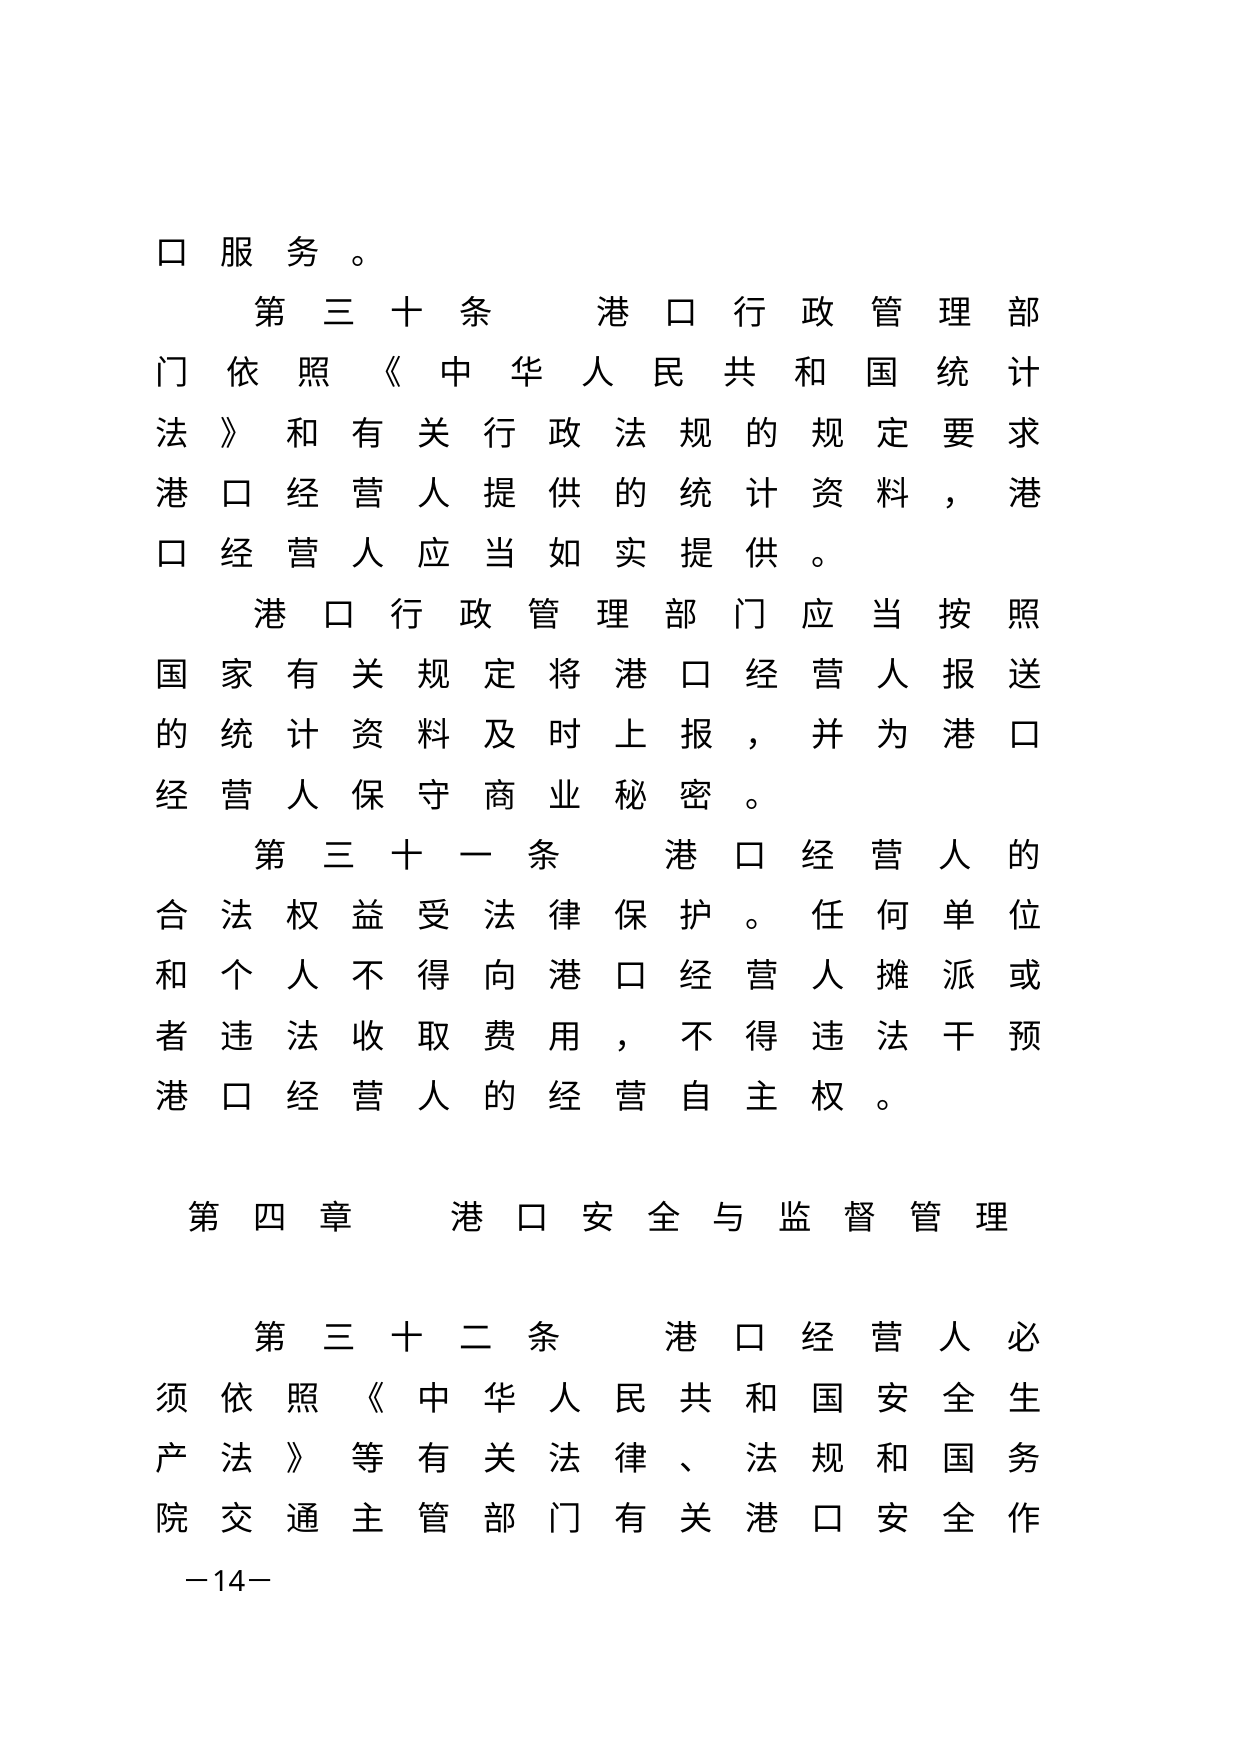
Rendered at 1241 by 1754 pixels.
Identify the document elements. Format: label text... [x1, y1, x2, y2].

text 第三十条 港口行政管理部门依照《中华人民共和国统计法》和有关行政法规的规定要求港口经营人提供的统计资料，港口经营人应当如实提供。 [155, 280, 1073, 581]
text 第四章 港口安全与监督管理 [155, 1184, 1073, 1245]
text 港口行政管理部门应当按照国家有关规定将港口经营人报送的统计资料及时上报，并为港口经营人保守商业秘密。 [155, 581, 1073, 823]
text 第三十一条 港口经营人的合法权益受法律保护。任何单位和个人不得向港口经营人摊派或者违法收取费用，不得违法干预港口经营人的经营自主权。 [155, 823, 1073, 1124]
text 港口经营人不得实施垄断行为和不正当竞争行为，不得以任何手段强迫他人接受其提供的港口服务。 [155, 219, 1073, 280]
text 第三十二条 港口经营人必须依照《中华人民共和国安全生产法》等有关法律、法规和国务院交通主管部门有关港口安全作业规则的规定，加强安全生产管理，建立健全安全生产责任制等规章制度，完善安全生产条件，采取保障安全生产的有效措施，确保安全生产。 [155, 1305, 1073, 1546]
